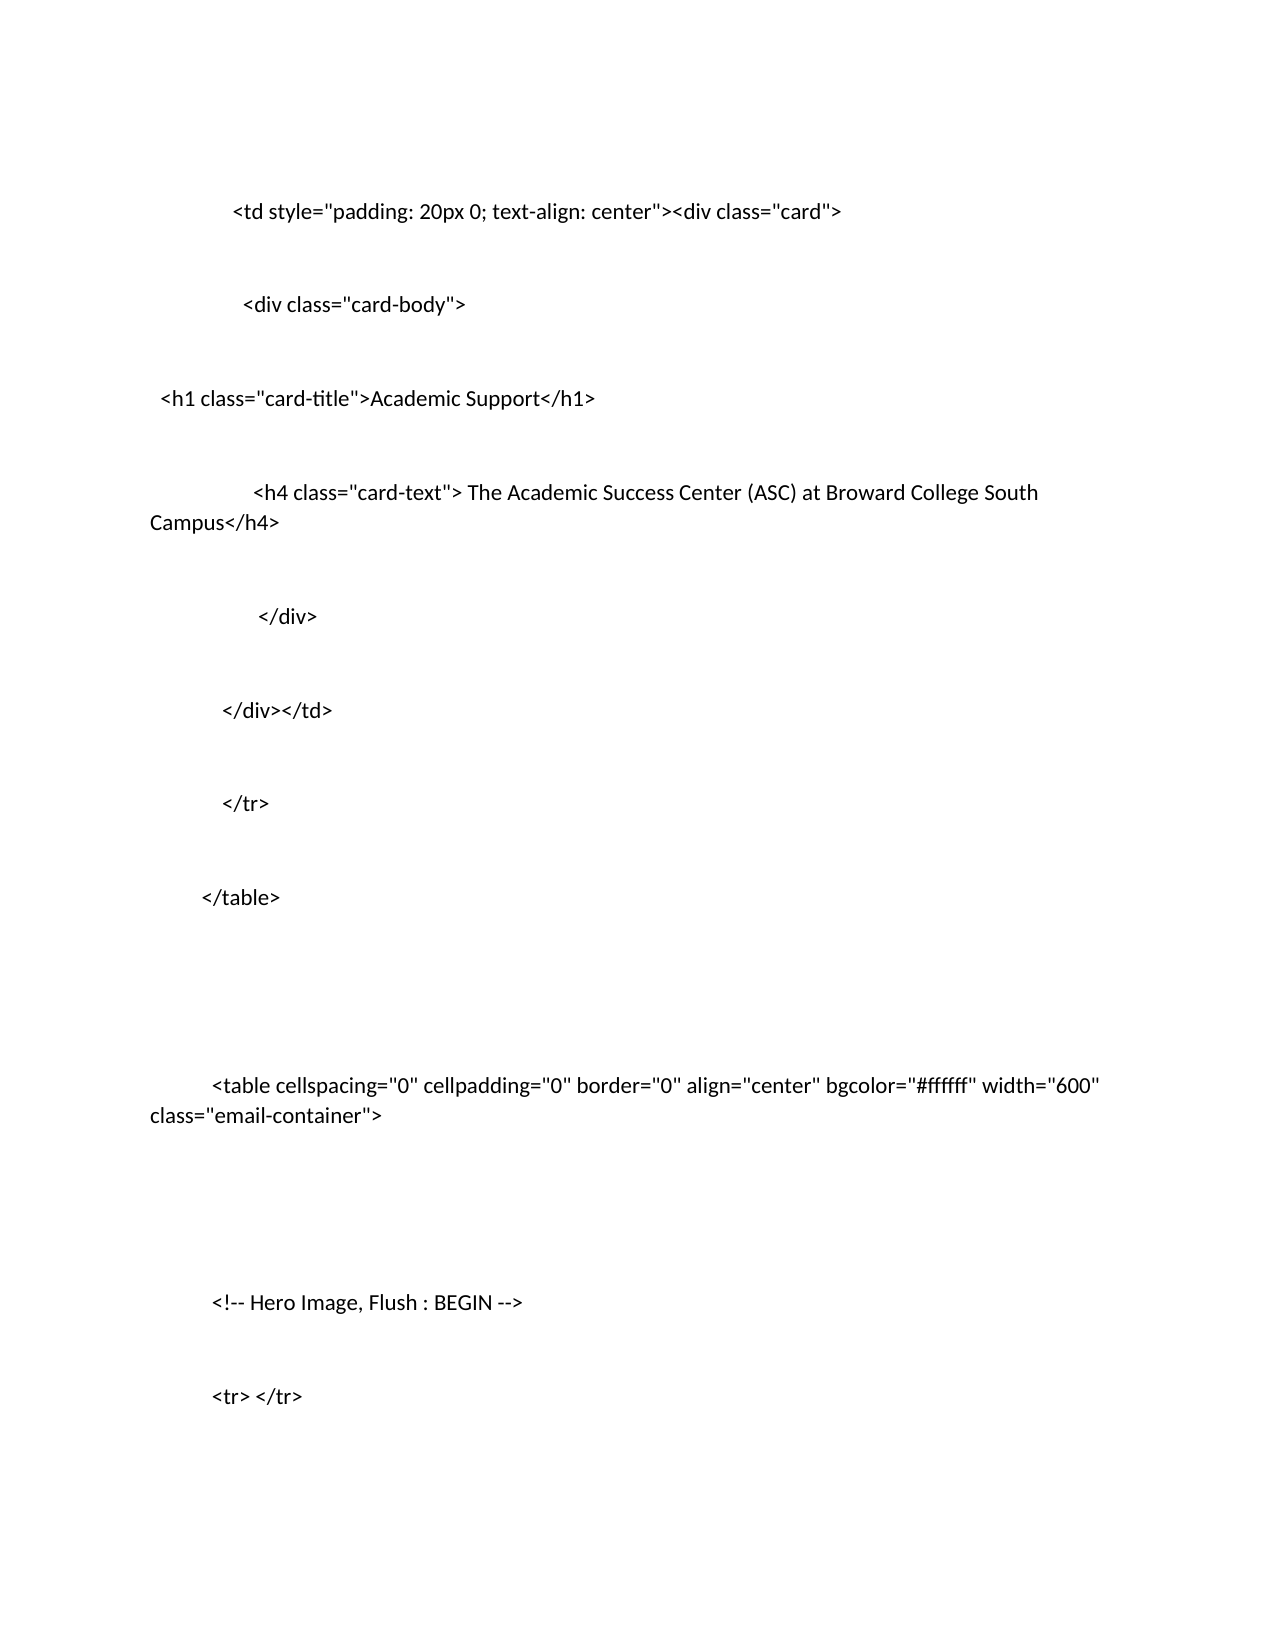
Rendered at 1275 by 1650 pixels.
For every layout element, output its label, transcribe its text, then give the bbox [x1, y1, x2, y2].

text <tr> </tr> [150, 1382, 1125, 1410]
text <td style="padding: 20px 0; text-align: center"><div class="card"> [150, 197, 1125, 225]
text <h4 class="card-text"> The Academic Success Center (ASC) at Broward College South Campus</h4> [150, 478, 1125, 536]
text <h1 class="card-title">Academic Support</h1> [150, 384, 1125, 412]
text </div></td> [150, 696, 1125, 724]
text <div class="card-body"> [150, 291, 1125, 319]
text </div> [150, 602, 1125, 630]
text <table cellspacing="0" cellpadding="0" border="0" align="center" bgcolor="#ffffff" width="600" class="email-container"> [150, 1071, 1125, 1129]
text <!-- Hero Image, Flush : BEGIN --> [150, 1288, 1125, 1317]
text </tr> [150, 789, 1125, 818]
text </table> [150, 883, 1125, 911]
